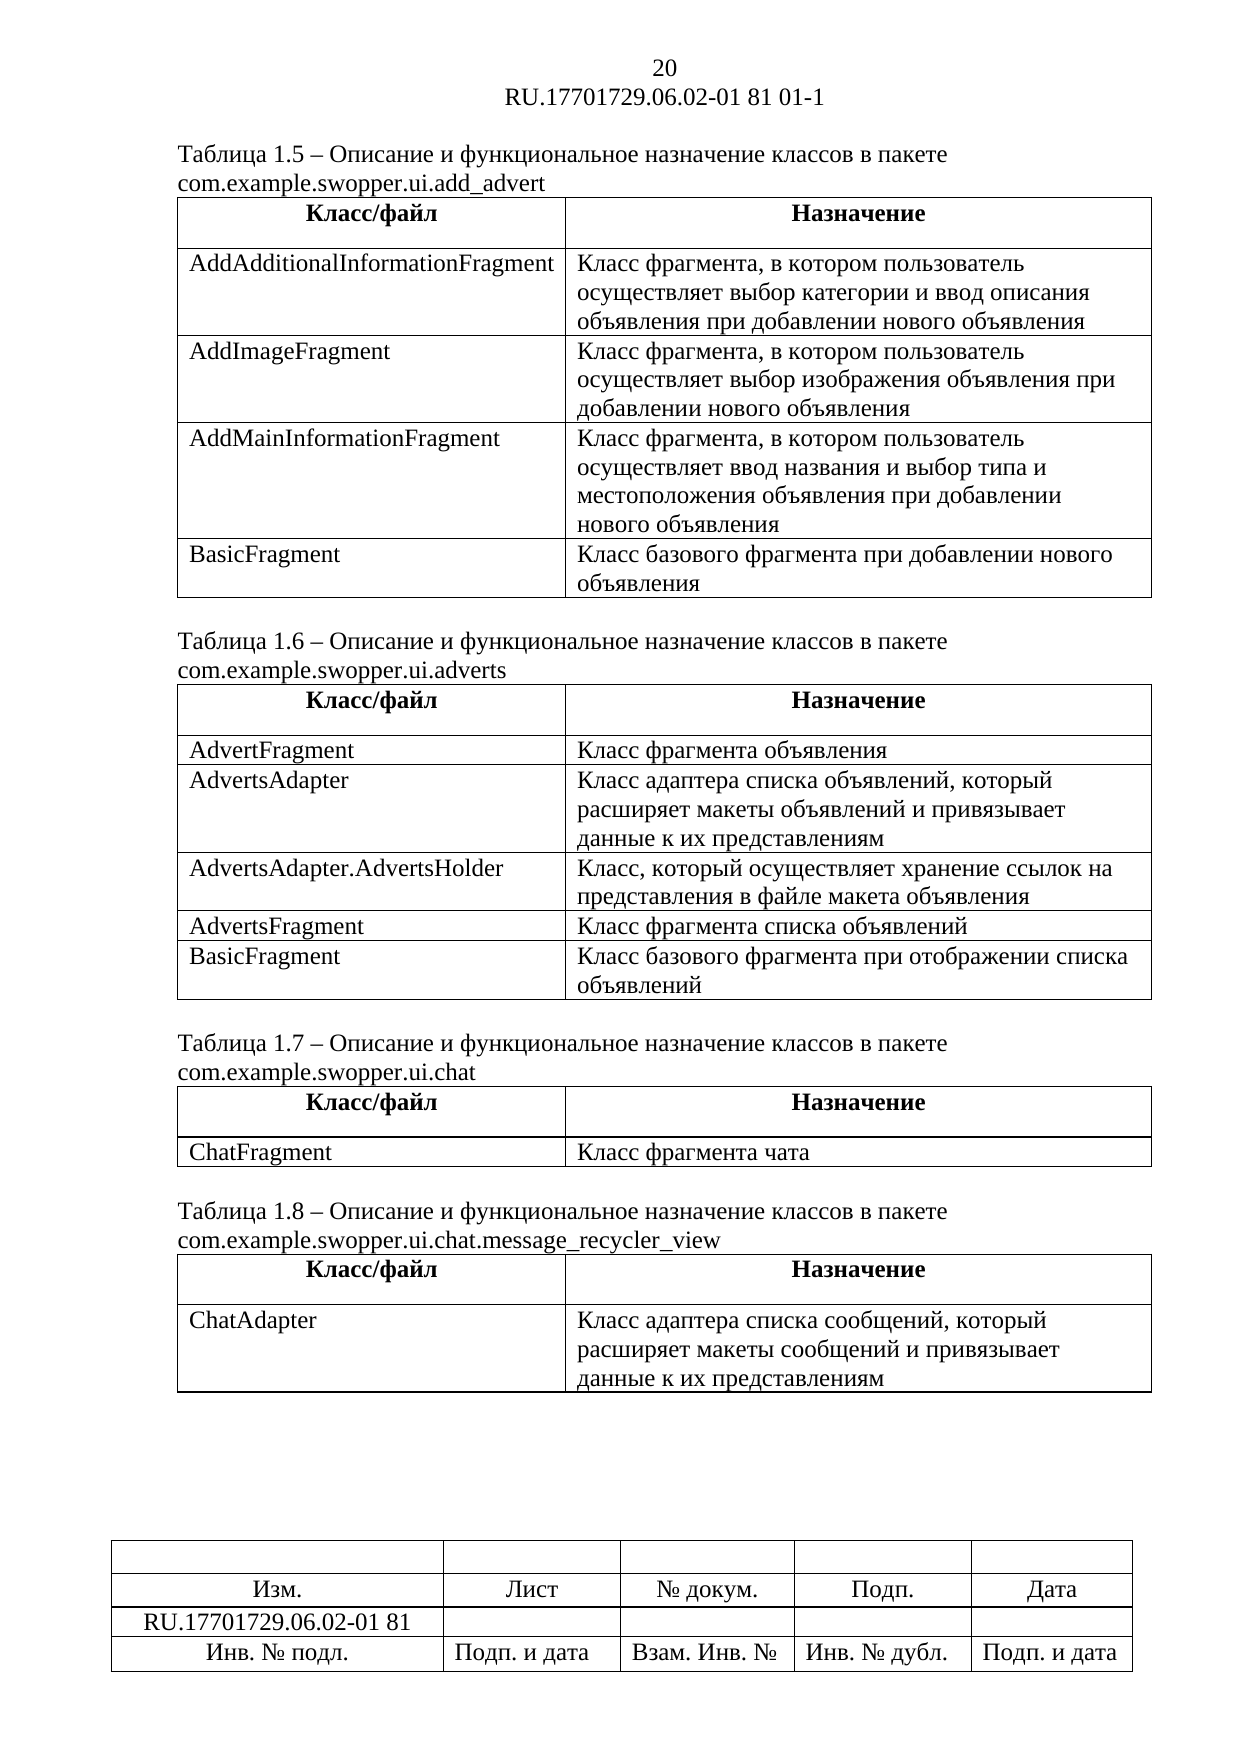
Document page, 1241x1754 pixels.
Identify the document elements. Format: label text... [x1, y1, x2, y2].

table_cell Класс фрагмента списка объявлений [566, 911, 1151, 940]
table_cell Класс базового фрагмента при добавлении нового объявления [566, 539, 1151, 597]
table_header Класс/файл [178, 1087, 565, 1136]
table_cell AddAdditionalInformationFragment [178, 249, 565, 335]
table_cell Класс, который осуществляет хранение ссылок на представления в файле макета объявления [566, 853, 1151, 910]
text Таблица 1.5 – Описание и функциональное назначение классов в пакете com.example.swopper.ui.add_advert [177, 139, 1152, 197]
table_cell Класс фрагмента, в котором пользователь осуществляет выбор категории и ввод описания объявления при добавлении нового объявления [566, 249, 1151, 335]
table_header Назначение [566, 198, 1151, 247]
table_cell BasicFragment [178, 539, 565, 597]
table_cell Класс фрагмента, в котором пользователь осуществляет ввод названия и выбор типа и местоположения объявления при добавлении нового объявления [566, 423, 1151, 538]
table_cell AdvertsAdapter.AdvertsHolder [178, 853, 565, 910]
table_cell Класс фрагмента, в котором пользователь осуществляет выбор изображения объявления при добавлении нового объявления [566, 336, 1151, 422]
text Таблица 1.8 – Описание и функциональное назначение классов в пакете com.example.swopper.ui.chat.message_recycler_view [177, 1196, 1152, 1253]
table_cell AdvertFragment [178, 736, 565, 764]
table_cell Класс базового фрагмента при отображении списка объявлений [566, 941, 1151, 998]
table_cell BasicFragment [178, 941, 565, 998]
table_cell Класс адаптера списка сообщений, который расширяет макеты сообщений и привязывает данные к их представлениям [566, 1305, 1151, 1391]
table_header Класс/файл [178, 1255, 565, 1304]
table_cell Класс фрагмента чата [566, 1138, 1151, 1166]
table_cell AddImageFragment [178, 336, 565, 422]
table_cell Класс адаптера списка объявлений, который расширяет макеты объявлений и привязывает данные к их представлениям [566, 765, 1151, 852]
table_cell Класс фрагмента объявления [566, 736, 1151, 764]
table_cell AdvertsAdapter [178, 765, 565, 852]
table_cell ChatFragment [178, 1138, 565, 1166]
table_header Назначение [566, 1255, 1151, 1304]
table_cell ChatAdapter [178, 1305, 565, 1391]
table_header Класс/файл [178, 685, 565, 734]
table_header Класс/файл [178, 198, 565, 247]
table_cell AddMainInformationFragment [178, 423, 565, 538]
table_header Назначение [566, 685, 1151, 734]
table_header Назначение [566, 1087, 1151, 1136]
text Таблица 1.7 – Описание и функциональное назначение классов в пакете com.example.swopper.ui.chat [177, 1028, 1152, 1086]
text Таблица 1.6 – Описание и функциональное назначение классов в пакете com.example.swopper.ui.adverts [177, 626, 1152, 684]
table_cell AdvertsFragment [178, 911, 565, 940]
